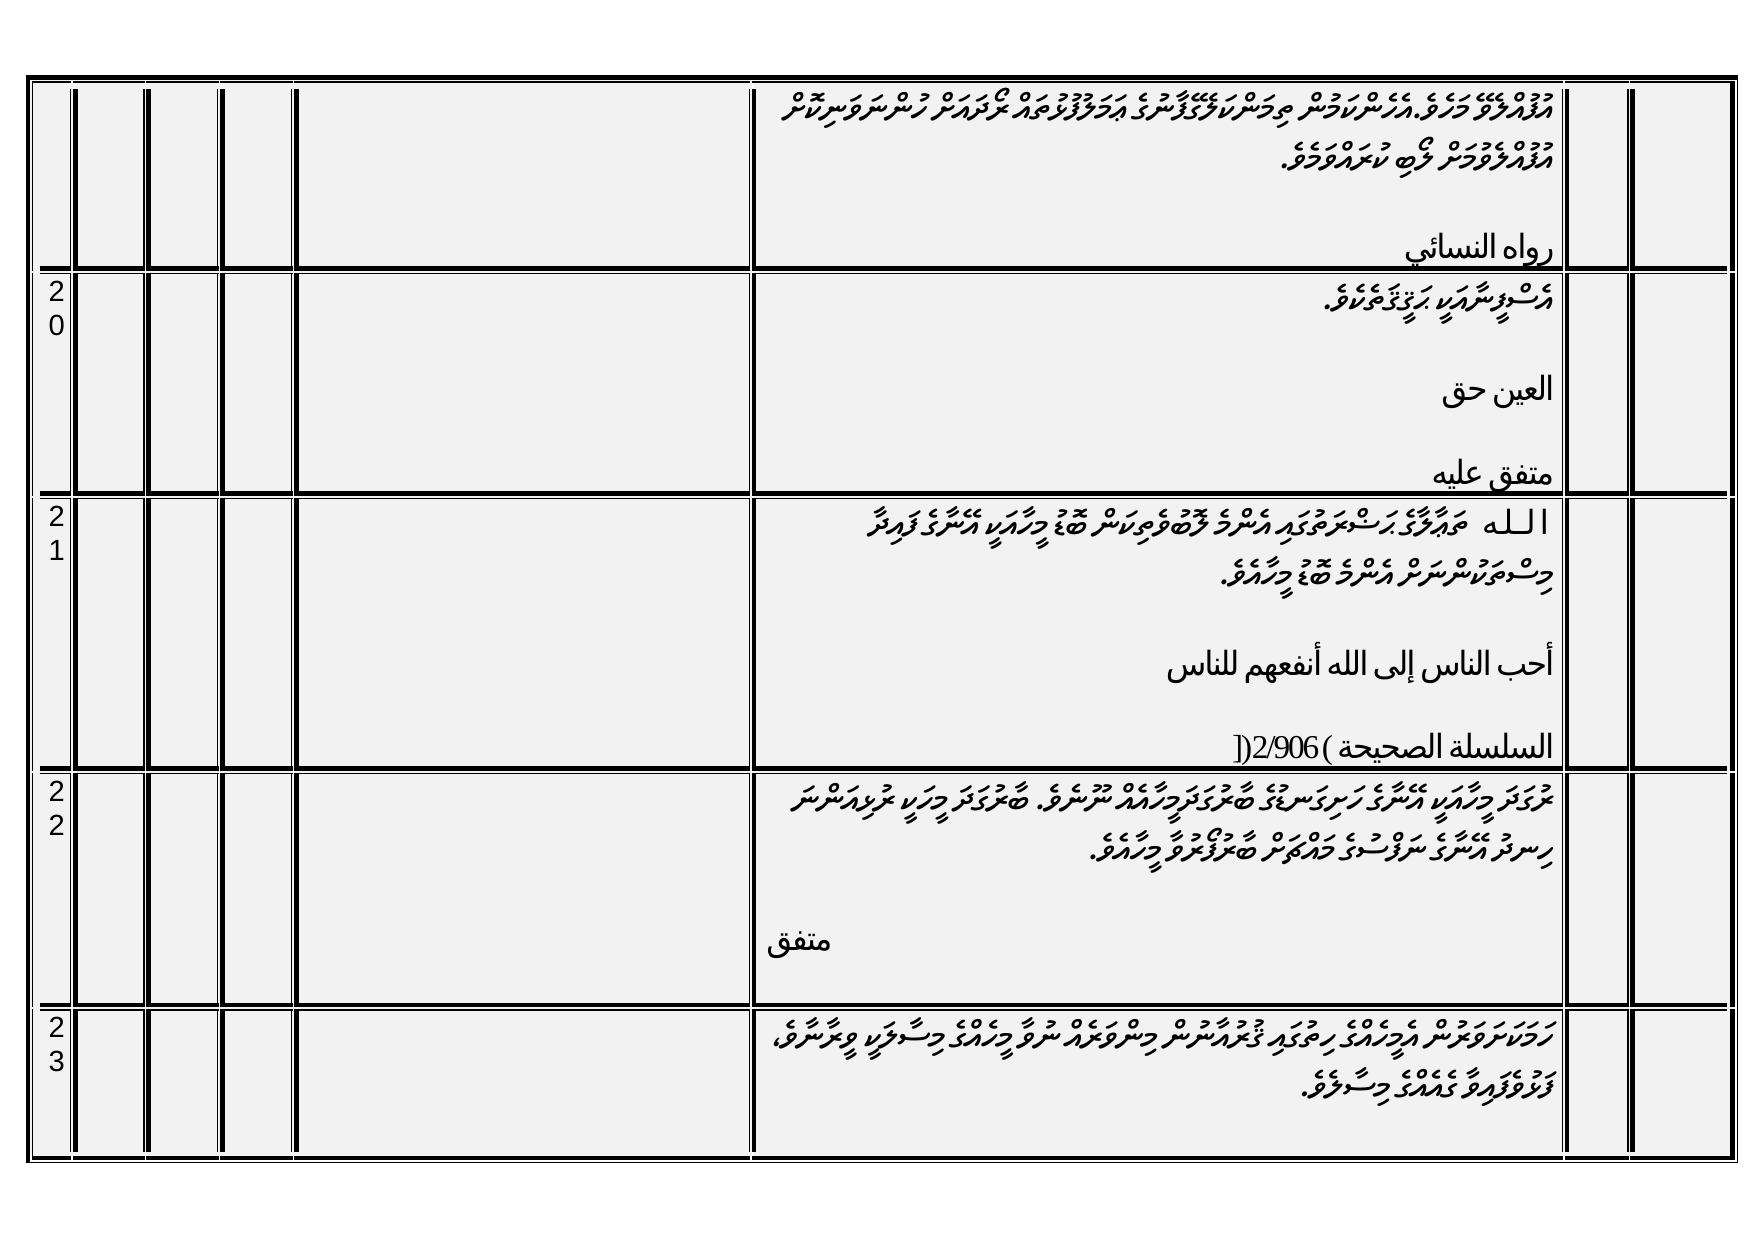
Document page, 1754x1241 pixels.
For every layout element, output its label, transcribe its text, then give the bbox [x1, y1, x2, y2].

table_cell [225, 274, 291, 491]
table_cell އެސްފީނާއަކީ ޙަޤީޤަތެކެވެ. العين حق متفق عليه [756, 274, 1562, 491]
table_cell [78, 499, 143, 766]
table_cell [151, 274, 217, 491]
table_cell [151, 499, 217, 766]
table_cell الله ތަޢާލާގެ ޙަޟްރަތުގައި އެންމެ ލޮބުވެތިކަން ބޮޑު މީހާއަކީ އޭނާގެ ފައިދާ މިސްތަކުންނަށް އެންމެ ބޮޑު މީހާއެވެ. أحب الناس إلى الله أنفعهم للناس السلسلة الصحيحة )2/906([ [756, 499, 1562, 766]
table_cell [295, 80, 752, 266]
table_cell [1631, 83, 1730, 266]
table_cell [1565, 80, 1631, 266]
table_cell [147, 1003, 221, 1156]
table_cell [74, 80, 147, 266]
table_cell [30, 80, 74, 266]
table_cell [1631, 766, 1734, 1003]
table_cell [753, 80, 1565, 266]
table_cell [299, 499, 749, 766]
table_cell [221, 1003, 295, 1156]
table_cell [78, 774, 143, 1003]
table_cell [1565, 1003, 1631, 1156]
table_cell [1631, 491, 1734, 766]
table_cell [1631, 1003, 1734, 1156]
table_cell [1631, 266, 1734, 491]
table_cell [78, 274, 143, 491]
table_cell [147, 80, 221, 266]
table_cell ރުގަދަ މީހާއަކީ އޭނާގެ ހަށިގަނޑުގެ ބާރުގަދަމީހާއެއް ނޫނެވެ. ބާރުގަދަ މީހަކީ ރުޅިއަންނަ ހިނދު އޭނާގެ ނަފްސުގެ މައްޗަށް ބާރުފޯރުވާ މީހާއެވެ. متفق [756, 774, 1562, 1003]
table_cell [30, 266, 74, 491]
table_cell [1569, 774, 1627, 1003]
table_cell [225, 774, 291, 1003]
table_cell [221, 80, 295, 266]
table_cell [30, 491, 74, 766]
table_cell [30, 766, 74, 1003]
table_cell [753, 1003, 1565, 1156]
table_cell [151, 774, 217, 1003]
table_cell [1569, 274, 1627, 491]
table_cell [299, 774, 749, 1003]
table_cell [30, 1003, 74, 1156]
table_cell [299, 274, 749, 491]
table_cell [74, 1003, 147, 1156]
table_cell [1569, 499, 1627, 766]
table_cell [295, 1003, 752, 1156]
table_cell [225, 499, 291, 766]
